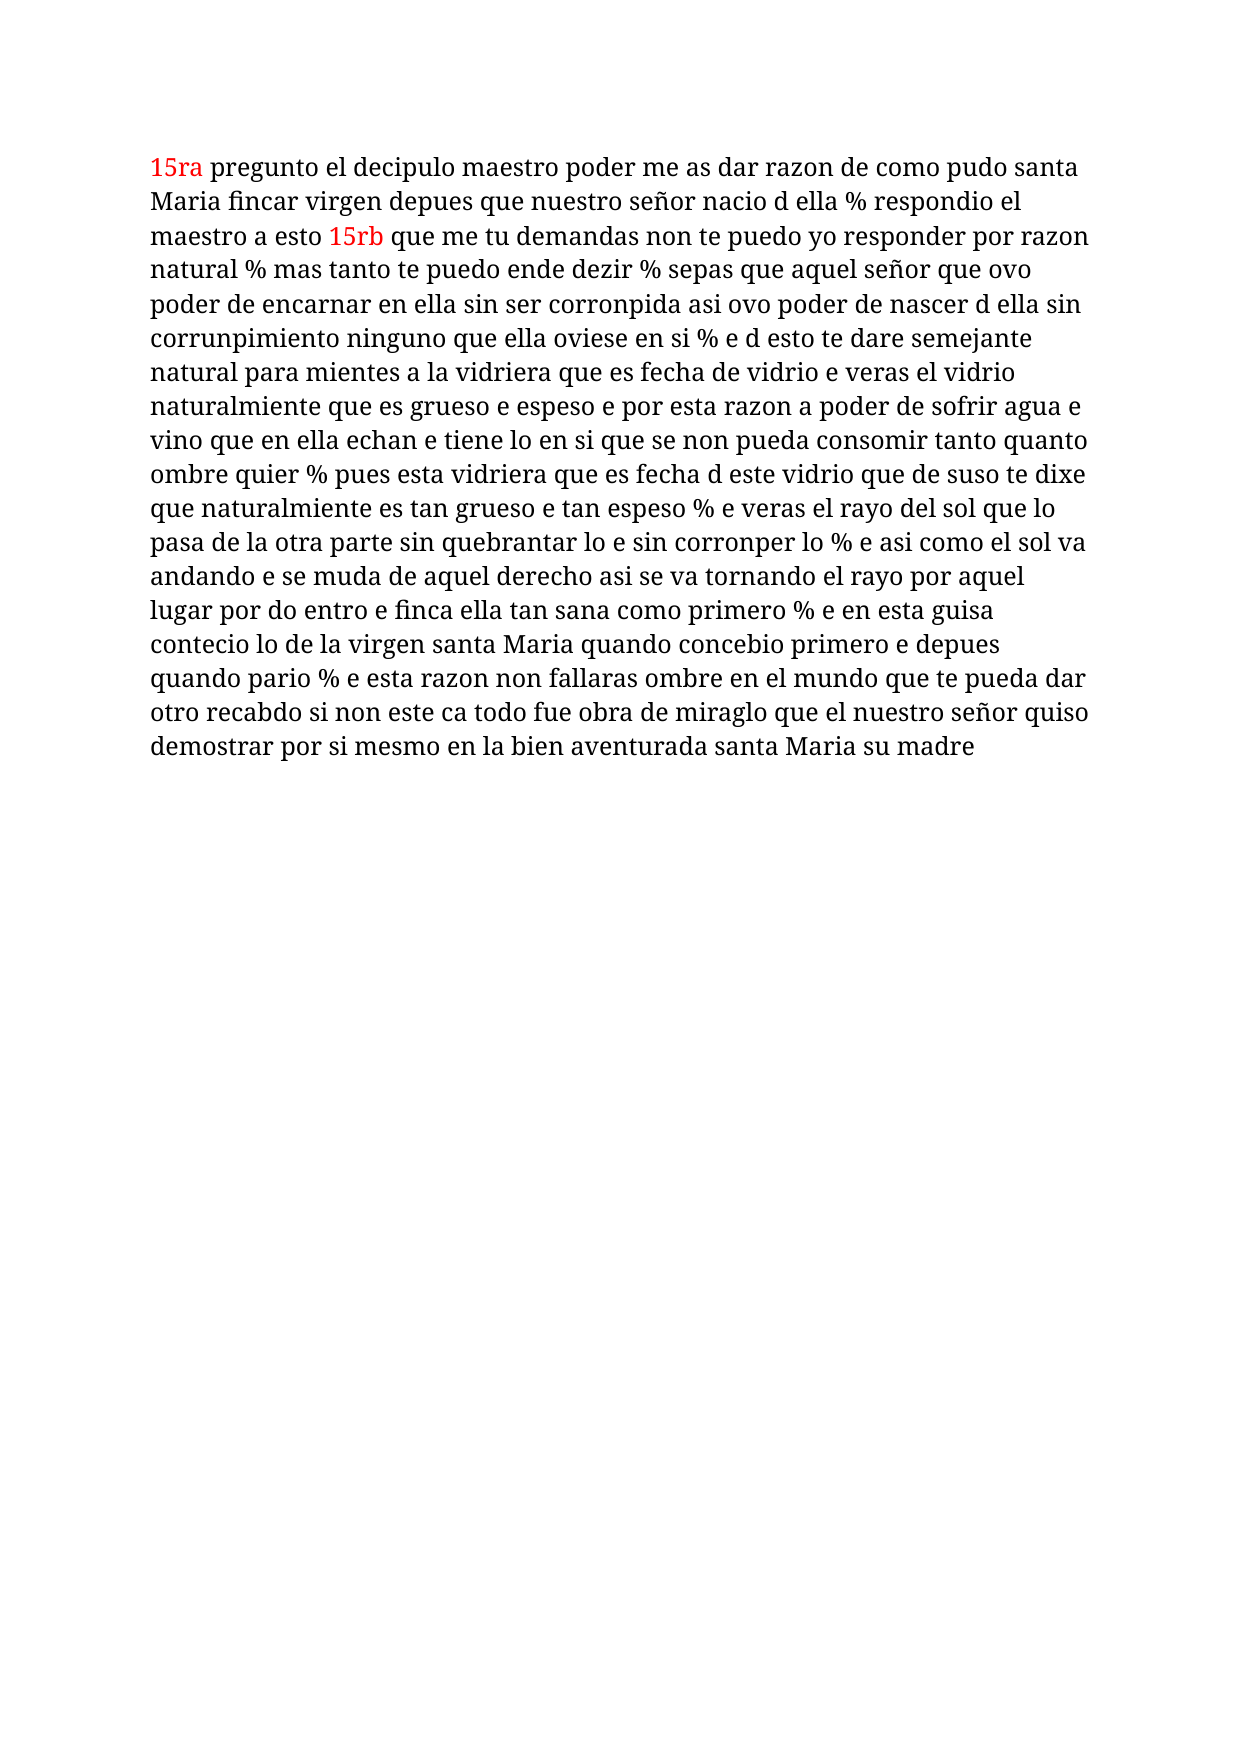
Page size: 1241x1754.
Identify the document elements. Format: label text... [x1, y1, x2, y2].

text 15ra pregunto el decipulo maestro poder me as dar razon de como pudo santa Maria fincar virgen depues que nuestro señor nacio d ella % respondio el maestro a esto 15rb que me tu demandas non te puedo yo responder por razon natural % mas tanto te puedo ende dezir % sepas que aquel señor que ovo poder de encarnar en ella sin ser corronpida asi ovo poder de nascer d ella sin corrunpimiento ninguno que ella oviese en si % e d esto te dare semejante natural para mientes a la vidriera que es fecha de vidrio e veras el vidrio naturalmiente que es grueso e espeso e por esta razon a poder de sofrir agua e vino que en ella echan e tiene lo en si que se non pueda consomir tanto quanto ombre quier % pues esta vidriera que es fecha d este vidrio que de suso te dixe que naturalmiente es tan grueso e tan espeso % e veras el rayo del sol que lo pasa de la otra parte sin quebrantar lo e sin corronper lo % e asi como el sol va andando e se muda de aquel derecho asi se va tornando el rayo por aquel lugar por do entro e finca ella tan sana como primero % e en esta guisa contecio lo de la virgen santa Maria quando concebio primero e depues quando pario % e esta razon non fallaras ombre en el mundo que te pueda dar otro recabdo si non este ca todo fue obra de miraglo que el nuestro señor quiso demostrar por si mesmo en la bien aventurada santa Maria su madre [150, 150, 1090, 763]
